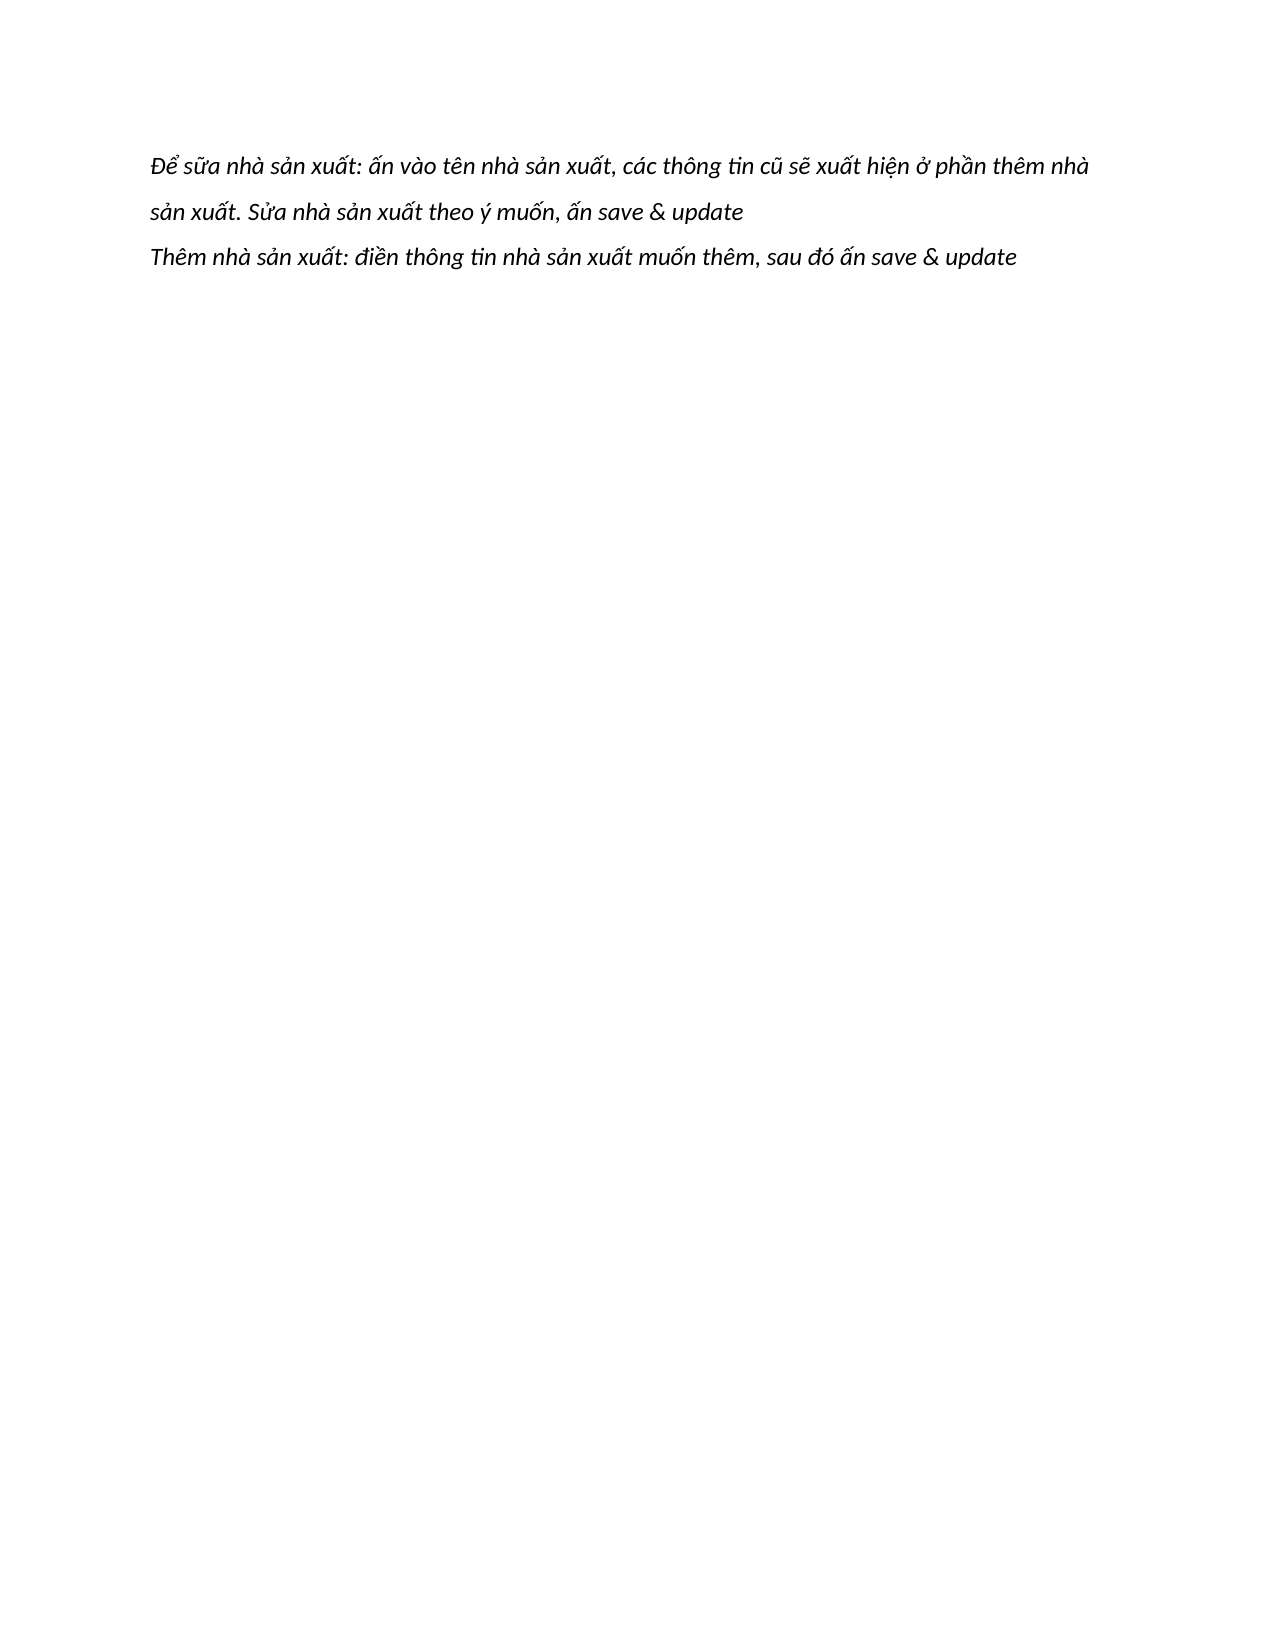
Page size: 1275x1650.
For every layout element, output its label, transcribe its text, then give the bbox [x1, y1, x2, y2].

text Thêm nhà sản xuất: điền thông tin nhà sản xuất muốn thêm, sau đó ấn save & update [150, 241, 1125, 272]
text Để sữa nhà sản xuất: ấn vào tên nhà sản xuất, các thông tin cũ sẽ xuất hiện ở phần thêm nhà sản xuất. Sửa nhà sản xuất theo ý muốn, ấn save & update [150, 150, 1125, 226]
